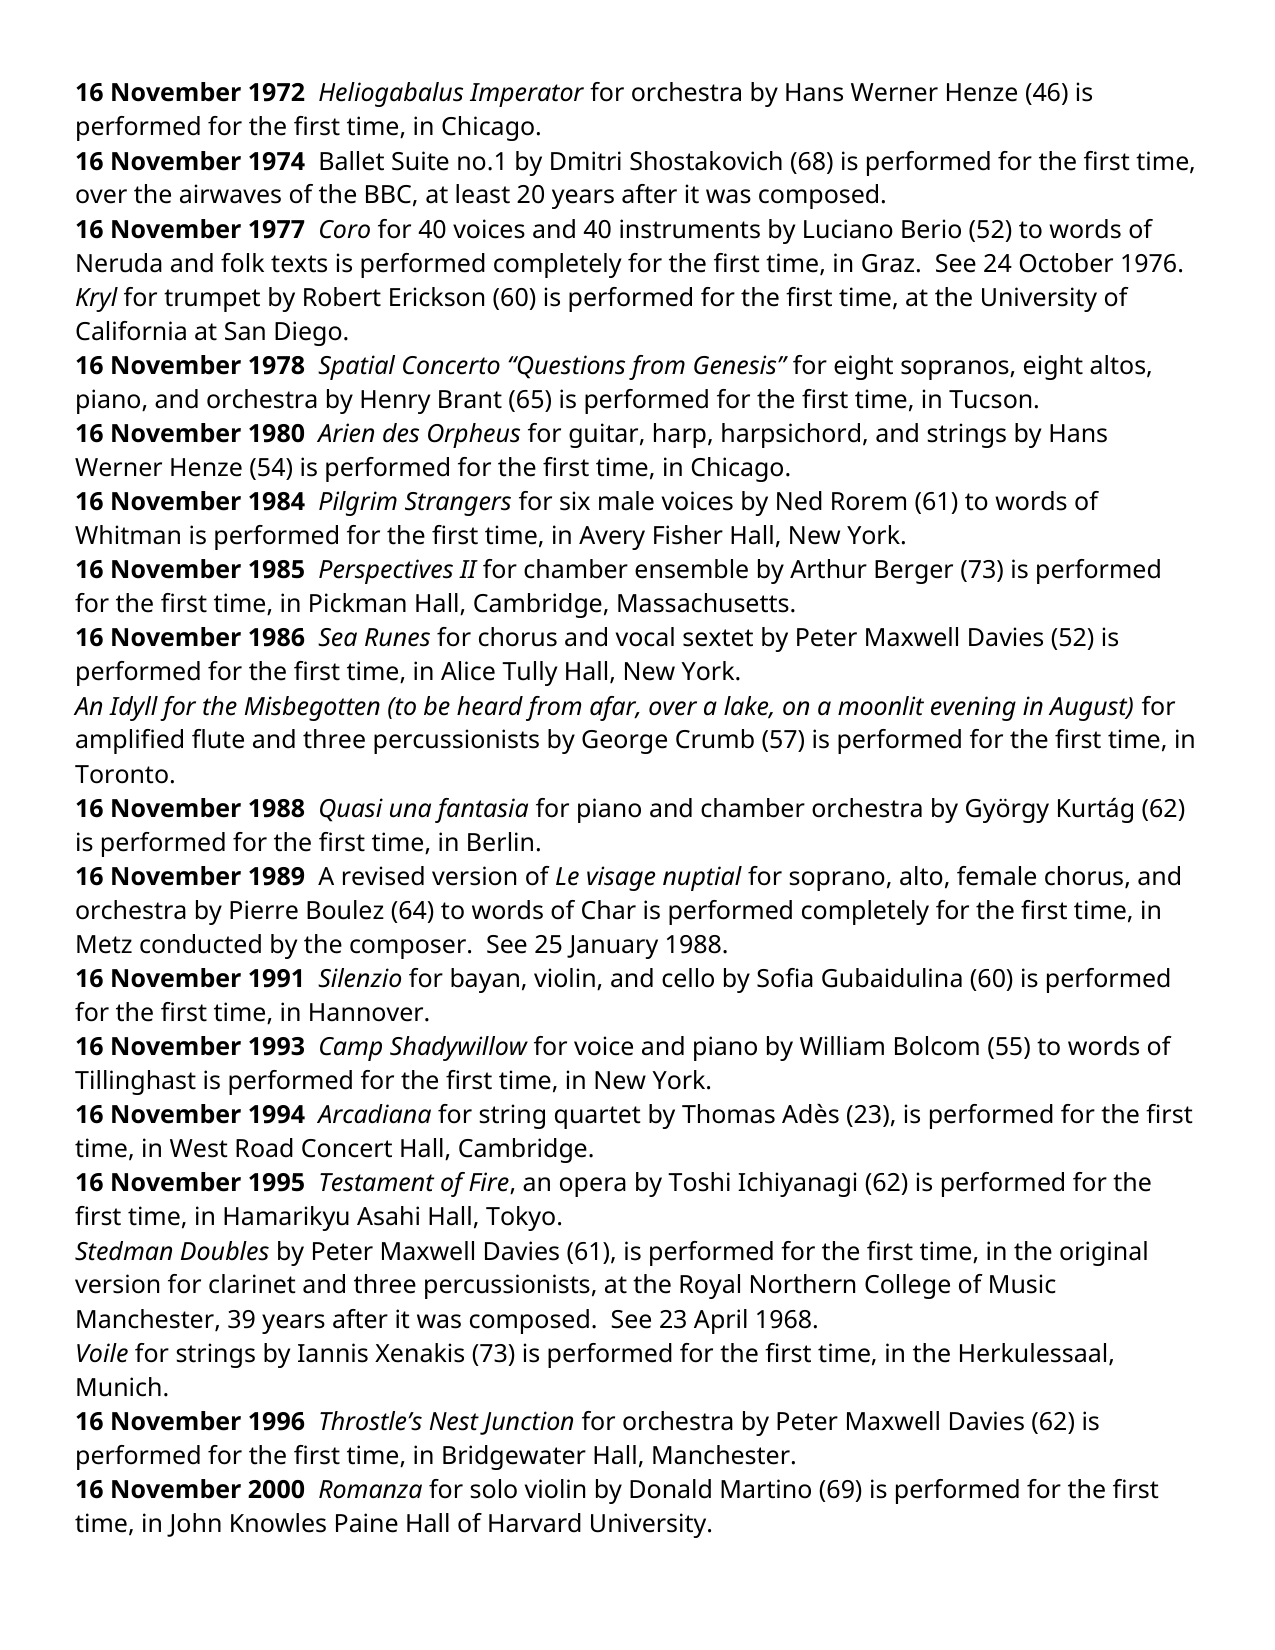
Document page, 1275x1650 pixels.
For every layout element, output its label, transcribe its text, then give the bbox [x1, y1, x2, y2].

text 16 November 2000 Romanza for solo violin by Donald Martino (69) is performed for the first time, in John Knowles Paine Hall of Harvard University. [75, 1472, 1200, 1540]
text 16 November 1995 Testament of Fire, an opera by Toshi Ichiyanagi (62) is performed for the first time, in Hamarikyu Asahi Hall, Tokyo. [75, 1165, 1200, 1233]
text 16 November 1980 Arien des Orpheus for guitar, harp, harpsichord, and strings by Hans Werner Henze (54) is performed for the first time, in Chicago. [75, 416, 1200, 484]
text 16 November 1996 Throstle’s Nest Junction for orchestra by Peter Maxwell Davies (62) is performed for the first time, in Bridgewater Hall, Manchester. [75, 1403, 1200, 1472]
text 16 November 1977 Coro for 40 voices and 40 instruments by Luciano Berio (52) to words of Neruda and folk texts is performed completely for the first time, in Graz. See 24 October 1976. [75, 211, 1200, 279]
text 16 November 1989 A revised version of Le visage nuptial for soprano, alto, female chorus, and orchestra by Pierre Boulez (64) to words of Char is performed completely for the first time, in Metz conducted by the composer. See 25 January 1988. [75, 858, 1200, 961]
text 16 November 1974 Ballet Suite no.1 by Dmitri Shostakovich (68) is performed for the first time, over the airwaves of the BBC, at least 20 years after it was composed. [75, 143, 1200, 211]
text 16 November 1984 Pilgrim Strangers for six male voices by Ned Rorem (61) to words of Whitman is performed for the first time, in Avery Fisher Hall, New York. [75, 484, 1200, 552]
text 16 November 1972 Heliogabalus Imperator for orchestra by Hans Werner Henze (46) is performed for the first time, in Chicago. [75, 75, 1200, 143]
text An Idyll for the Misbegotten (to be heard from afar, over a lake, on a moonlit evening in August) for amplified flute and three percussionists by George Crumb (57) is performed for the first time, in Toronto. [75, 688, 1200, 790]
text 16 November 1988 Quasi una fantasia for piano and chamber orchestra by György Kurtág (62) is performed for the first time, in Berlin. [75, 790, 1200, 858]
text 16 November 1993 Camp Shadywillow for voice and piano by William Bolcom (55) to words of Tillinghast is performed for the first time, in New York. [75, 1029, 1200, 1097]
text Stedman Doubles by Peter Maxwell Davies (61), is performed for the first time, in the original version for clarinet and three percussionists, at the Royal Northern College of Music Manchester, 39 years after it was composed. See 23 April 1968. [75, 1233, 1200, 1335]
text 16 November 1986 Sea Runes for chorus and vocal sextet by Peter Maxwell Davies (52) is performed for the first time, in Alice Tully Hall, New York. [75, 620, 1200, 688]
text 16 November 1991 Silenzio for bayan, violin, and cello by Sofia Gubaidulina (60) is performed for the first time, in Hannover. [75, 961, 1200, 1029]
text Voile for strings by Iannis Xenakis (73) is performed for the first time, in the Herkulessaal, Munich. [75, 1335, 1200, 1403]
text 16 November 1994 Arcadiana for string quartet by Thomas Adès (23), is performed for the first time, in West Road Concert Hall, Cambridge. [75, 1097, 1200, 1165]
text 16 November 1978 Spatial Concerto “Questions from Genesis” for eight sopranos, eight altos, piano, and orchestra by Henry Brant (65) is performed for the first time, in Tucson. [75, 347, 1200, 416]
text 16 November 1985 Perspectives II for chamber ensemble by Arthur Berger (73) is performed for the first time, in Pickman Hall, Cambridge, Massachusetts. [75, 552, 1200, 620]
text Kryl for trumpet by Robert Erickson (60) is performed for the first time, at the University of California at San Diego. [75, 279, 1200, 347]
